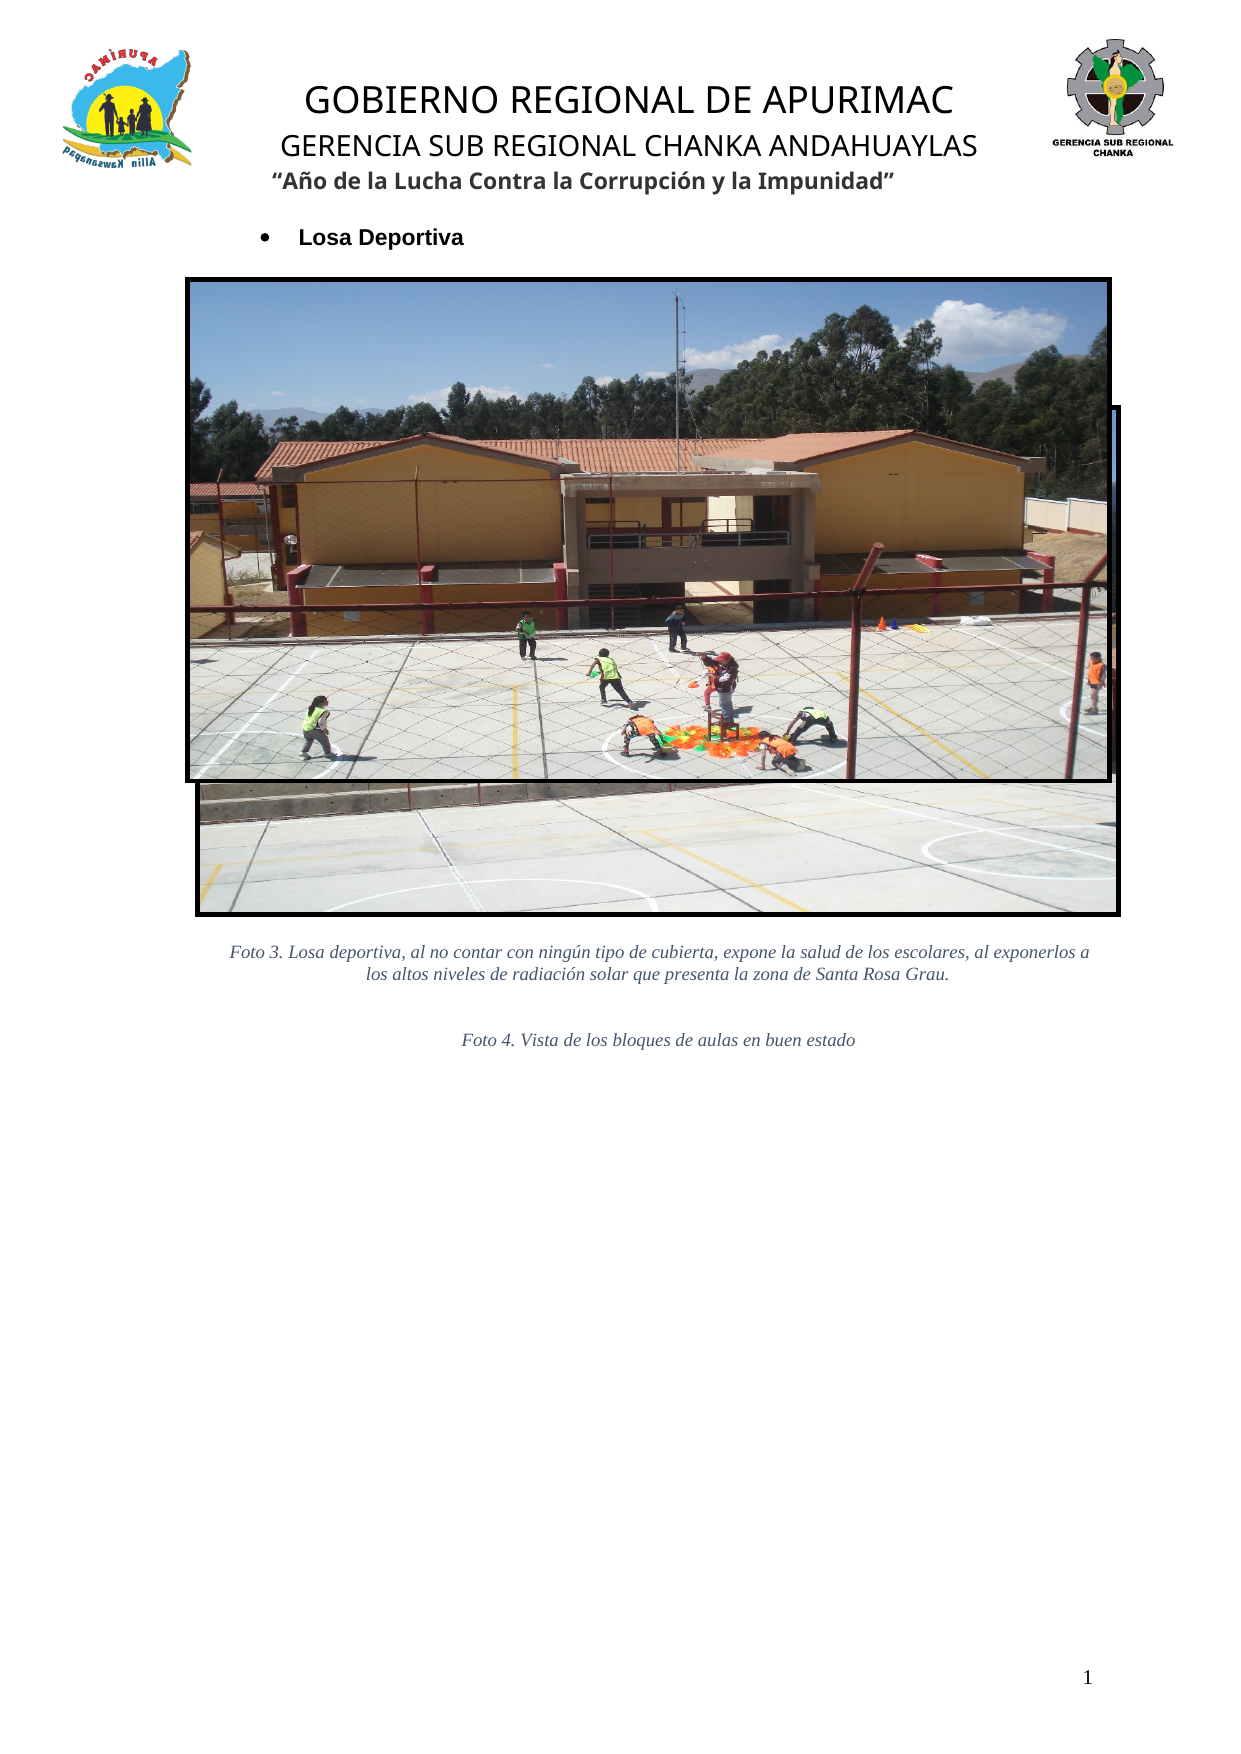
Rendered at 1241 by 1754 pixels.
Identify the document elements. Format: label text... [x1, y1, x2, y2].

text Foto 4. Vista de los bloques de aulas en buen estado [224, 1029, 1092, 1051]
list Losa Deportiva [261, 224, 1092, 250]
picture [200, 410, 1116, 912]
text Foto 3. Losa deportiva, al no contar con ningún tipo de cubierta, expone la salud de los escolares, al exponerlos a los altos niveles de radiación solar que presenta la zona de Santa Rosa Grau. [224, 917, 1092, 984]
picture [190, 282, 1107, 779]
picture [1047, 35, 1180, 167]
picture [62, 49, 192, 168]
